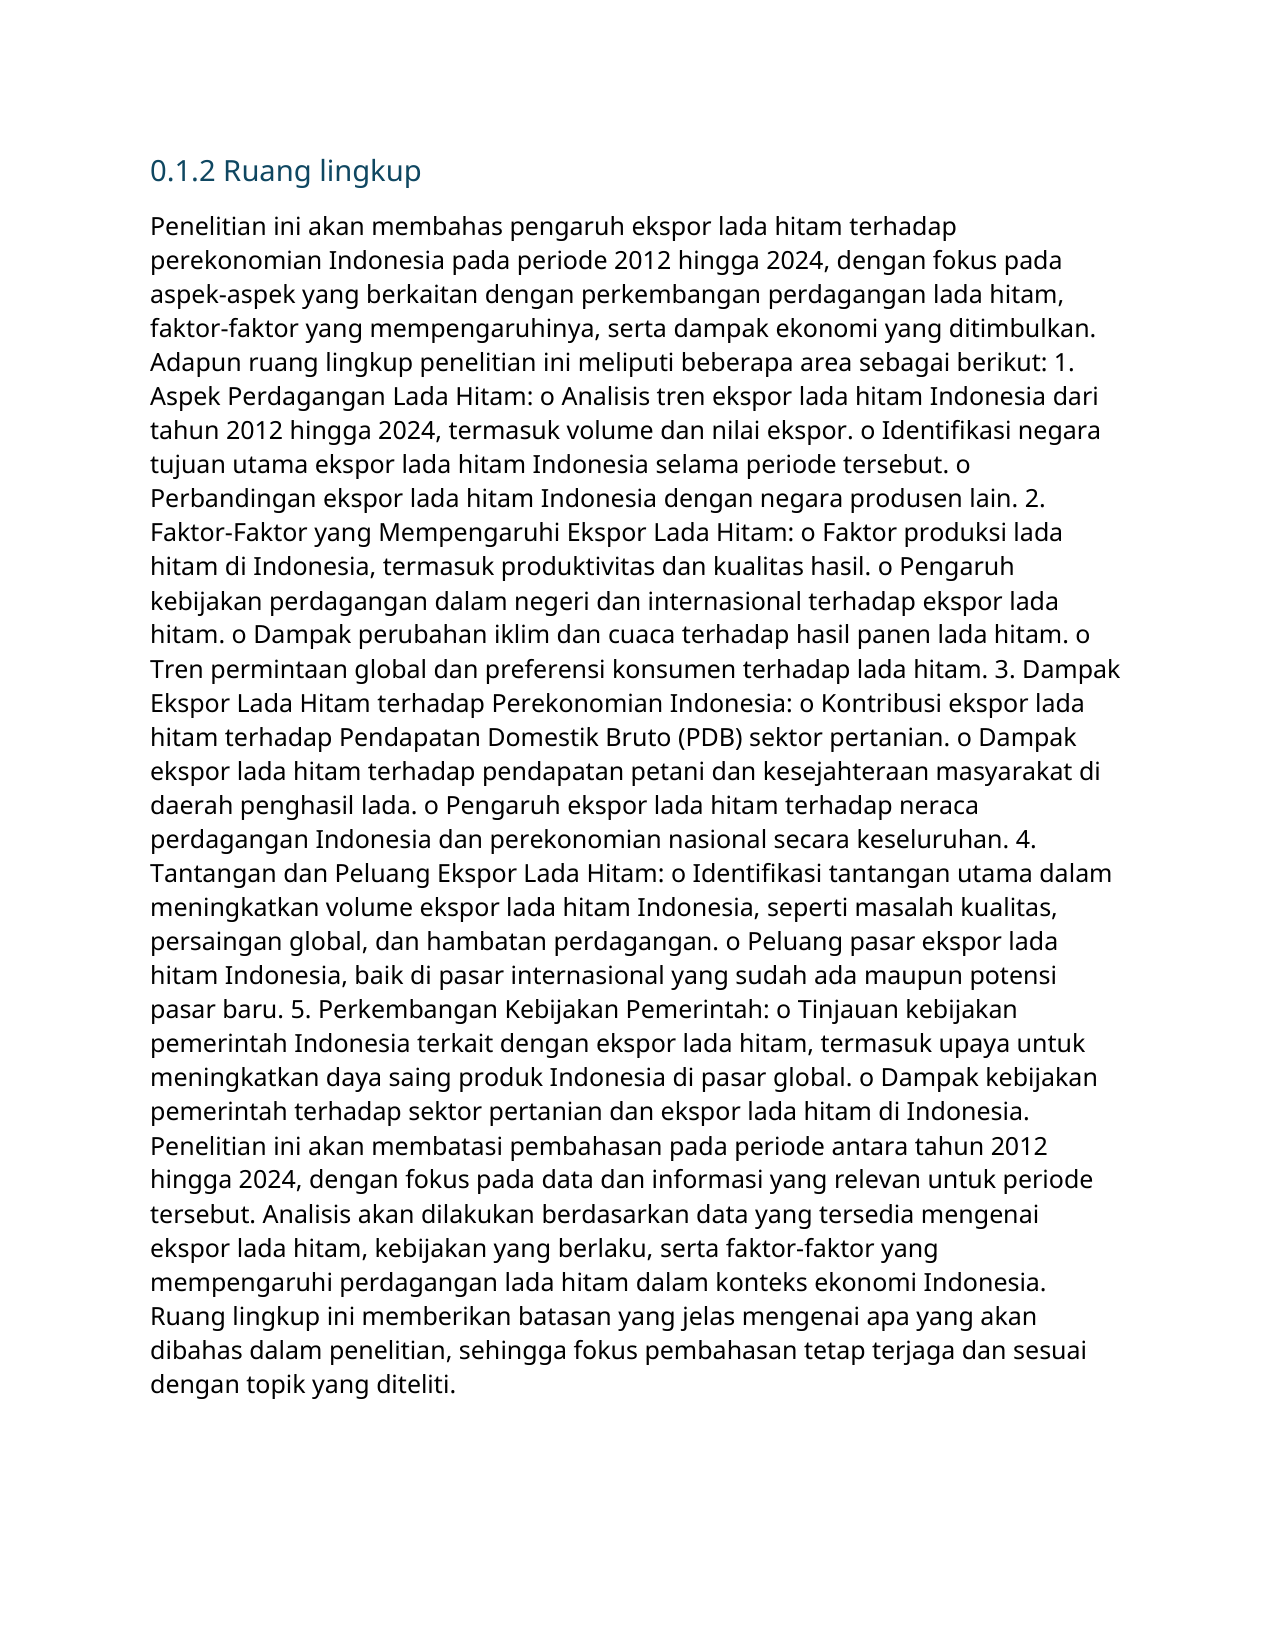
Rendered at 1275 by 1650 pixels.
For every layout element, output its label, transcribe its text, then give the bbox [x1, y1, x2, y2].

subtitle 0.1.2 Ruang lingkup [150, 150, 1125, 190]
text Penelitian ini akan membahas pengaruh ekspor lada hitam terhadap perekonomian Indonesia pada periode 2012 hingga 2024, dengan fokus pada aspek-aspek yang berkaitan dengan perkembangan perdagangan lada hitam, faktor-faktor yang mempengaruhinya, serta dampak ekonomi yang ditimbulkan. Adapun ruang lingkup penelitian ini meliputi beberapa area sebagai berikut: 1. Aspek Perdagangan Lada Hitam: o Analisis tren ekspor lada hitam Indonesia dari tahun 2012 hingga 2024, termasuk volume dan nilai ekspor. o Identifikasi negara tujuan utama ekspor lada hitam Indonesia selama periode tersebut. o Perbandingan ekspor lada hitam Indonesia dengan negara produsen lain. 2. Faktor-Faktor yang Mempengaruhi Ekspor Lada Hitam: o Faktor produksi lada hitam di Indonesia, termasuk produktivitas dan kualitas hasil. o Pengaruh kebijakan perdagangan dalam negeri dan internasional terhadap ekspor lada hitam. o Dampak perubahan iklim dan cuaca terhadap hasil panen lada hitam. o Tren permintaan global dan preferensi konsumen terhadap lada hitam. 3. Dampak Ekspor Lada Hitam terhadap Perekonomian Indonesia: o Kontribusi ekspor lada hitam terhadap Pendapatan Domestik Bruto (PDB) sektor pertanian. o Dampak ekspor lada hitam terhadap pendapatan petani dan kesejahteraan masyarakat di daerah penghasil lada. o Pengaruh ekspor lada hitam terhadap neraca perdagangan Indonesia dan perekonomian nasional secara keseluruhan. 4. Tantangan dan Peluang Ekspor Lada Hitam: o Identifikasi tantangan utama dalam meningkatkan volume ekspor lada hitam Indonesia, seperti masalah kualitas, persaingan global, dan hambatan perdagangan. o Peluang pasar ekspor lada hitam Indonesia, baik di pasar internasional yang sudah ada maupun potensi pasar baru. 5. Perkembangan Kebijakan Pemerintah: o Tinjauan kebijakan pemerintah Indonesia terkait dengan ekspor lada hitam, termasuk upaya untuk meningkatkan daya saing produk Indonesia di pasar global. o Dampak kebijakan pemerintah terhadap sektor pertanian dan ekspor lada hitam di Indonesia. Penelitian ini akan membatasi pembahasan pada periode antara tahun 2012 hingga 2024, dengan fokus pada data dan informasi yang relevan untuk periode tersebut. Analisis akan dilakukan berdasarkan data yang tersedia mengenai ekspor lada hitam, kebijakan yang berlaku, serta faktor-faktor yang mempengaruhi perdagangan lada hitam dalam konteks ekonomi Indonesia. Ruang lingkup ini memberikan batasan yang jelas mengenai apa yang akan dibahas dalam penelitian, sehingga fokus pembahasan tetap terjaga dan sesuai dengan topik yang diteliti. [150, 208, 1125, 1401]
